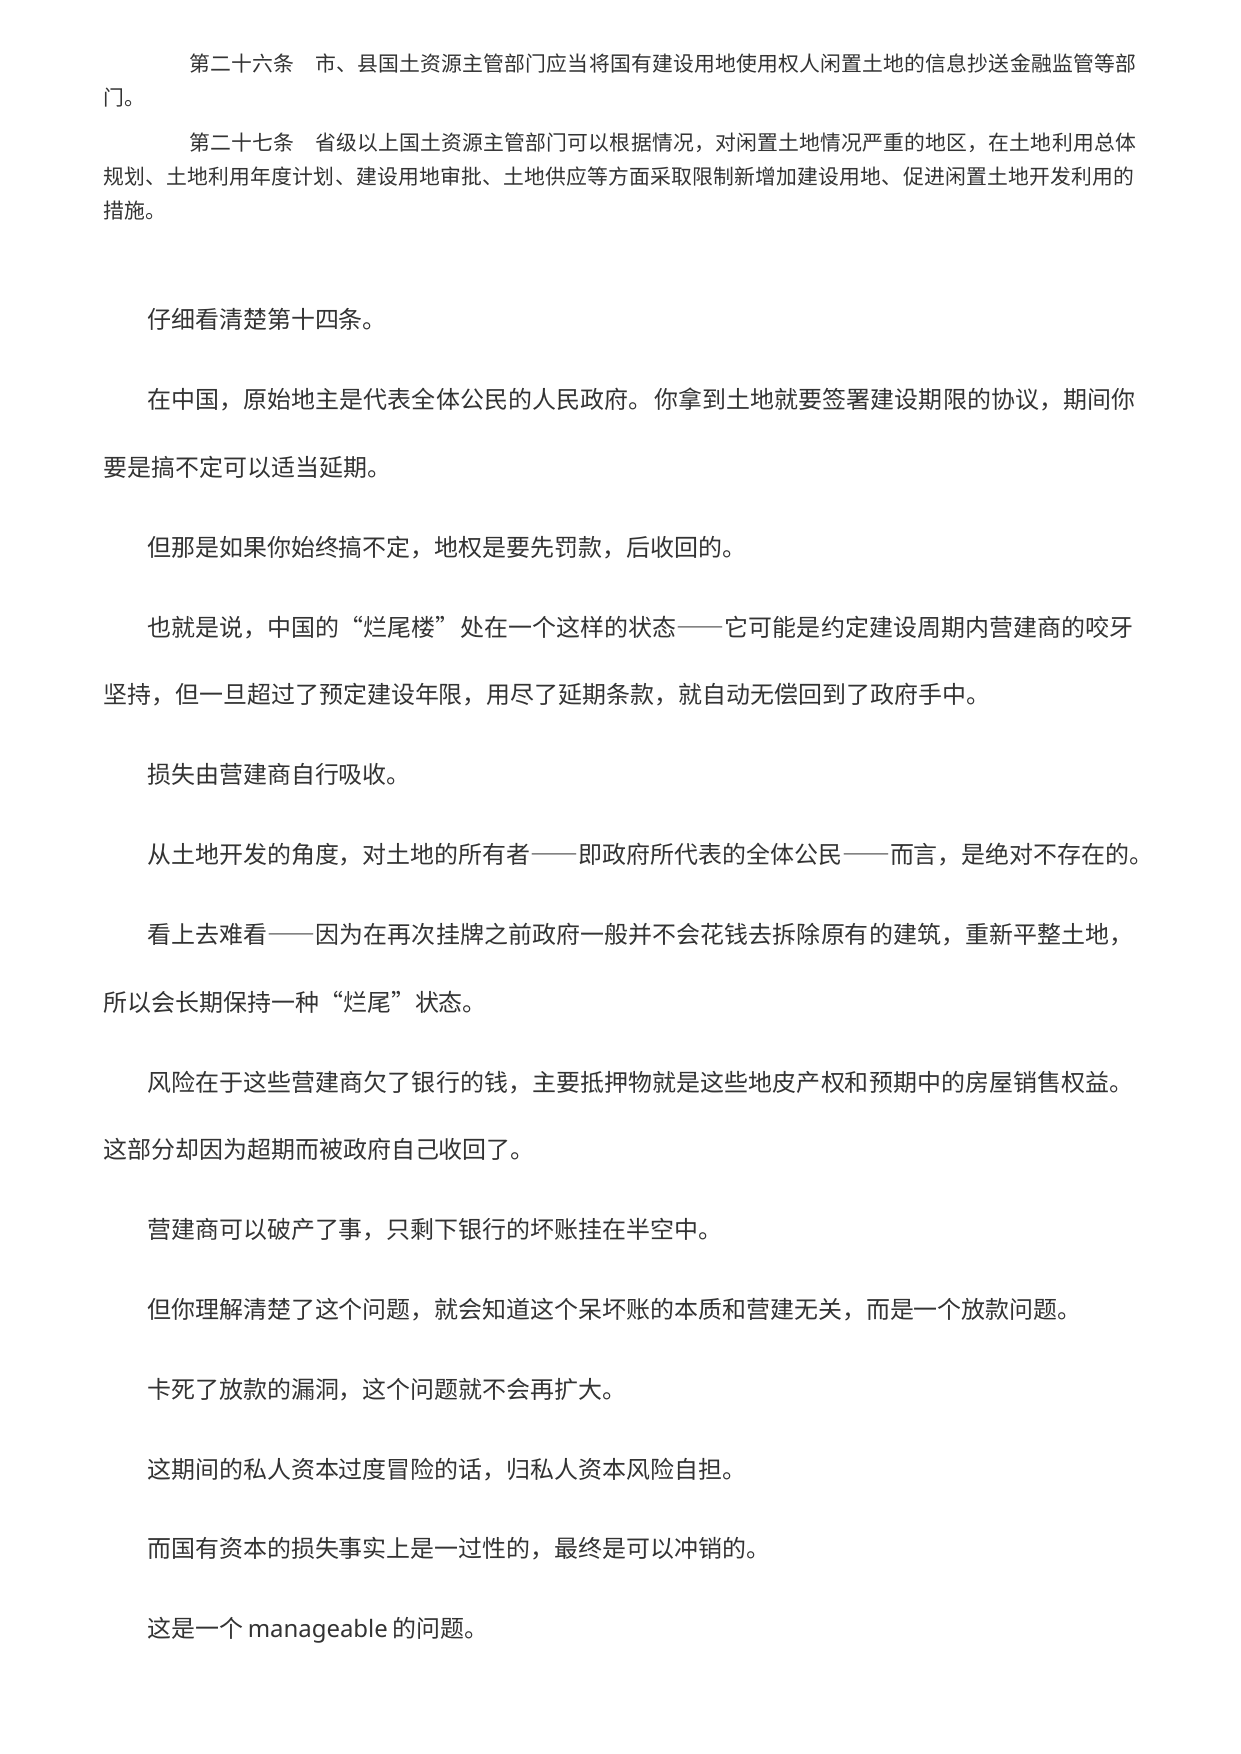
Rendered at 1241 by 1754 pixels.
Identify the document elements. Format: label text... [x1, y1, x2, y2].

text 第二十七条 省级以上国土资源主管部门可以根据情况，对闲置土地情况严重的地区，在土地利用总体规划、土地利用年度计划、建设用地审批、土地供应等方面采取限制新增加建设用地、促进闲置土地开发利用的措施。 [103, 125, 1137, 227]
text 在中国，原始地主是代表全体公民的人民政府。你拿到土地就要签署建设期限的协议，期间你要是搞不定可以适当延期。 [103, 364, 1137, 500]
text 风险在于这些营建商欠了银行的钱，主要抵押物就是这些地皮产权和预期中的房屋销售权益。这部分却因为超期而被政府自己收回了。 [103, 1047, 1137, 1182]
text 看上去难看——因为在再次挂牌之前政府一般并不会花钱去拆除原有的建筑，重新平整土地，所以会长期保持一种“烂尾”状态。 [103, 899, 1137, 1035]
text 仔细看清楚第十四条。 [103, 284, 1137, 352]
text 从土地开发的角度，对土地的所有者——即政府所代表的全体公民——而言，是绝对不存在的。 [103, 819, 1137, 887]
text 这期间的私人资本过度冒险的话，归私人资本风险自担。 [103, 1434, 1137, 1502]
text 营建商可以破产了事，只剩下银行的坏账挂在半空中。 [103, 1194, 1137, 1262]
text 卡死了放款的漏洞，这个问题就不会再扩大。 [103, 1354, 1137, 1422]
text 损失由营建商自行吸收。 [103, 739, 1137, 807]
text 而国有资本的损失事实上是一过性的，最终是可以冲销的。 [103, 1513, 1137, 1581]
text 第二十六条 市、县国土资源主管部门应当将国有建设用地使用权人闲置土地的信息抄送金融监管等部门。 [103, 45, 1137, 113]
text 但那是如果你始终搞不定，地权是要先罚款，后收回的。 [103, 512, 1137, 580]
text 这是一个manageable的问题。 [103, 1593, 1137, 1661]
text 也就是说，中国的“烂尾楼”处在一个这样的状态——它可能是约定建设周期内营建商的咬牙坚持，但一旦超过了预定建设年限，用尽了延期条款，就自动无偿回到了政府手中。 [103, 592, 1137, 727]
text 但你理解清楚了这个问题，就会知道这个呆坏账的本质和营建无关，而是一个放款问题。 [103, 1274, 1137, 1342]
